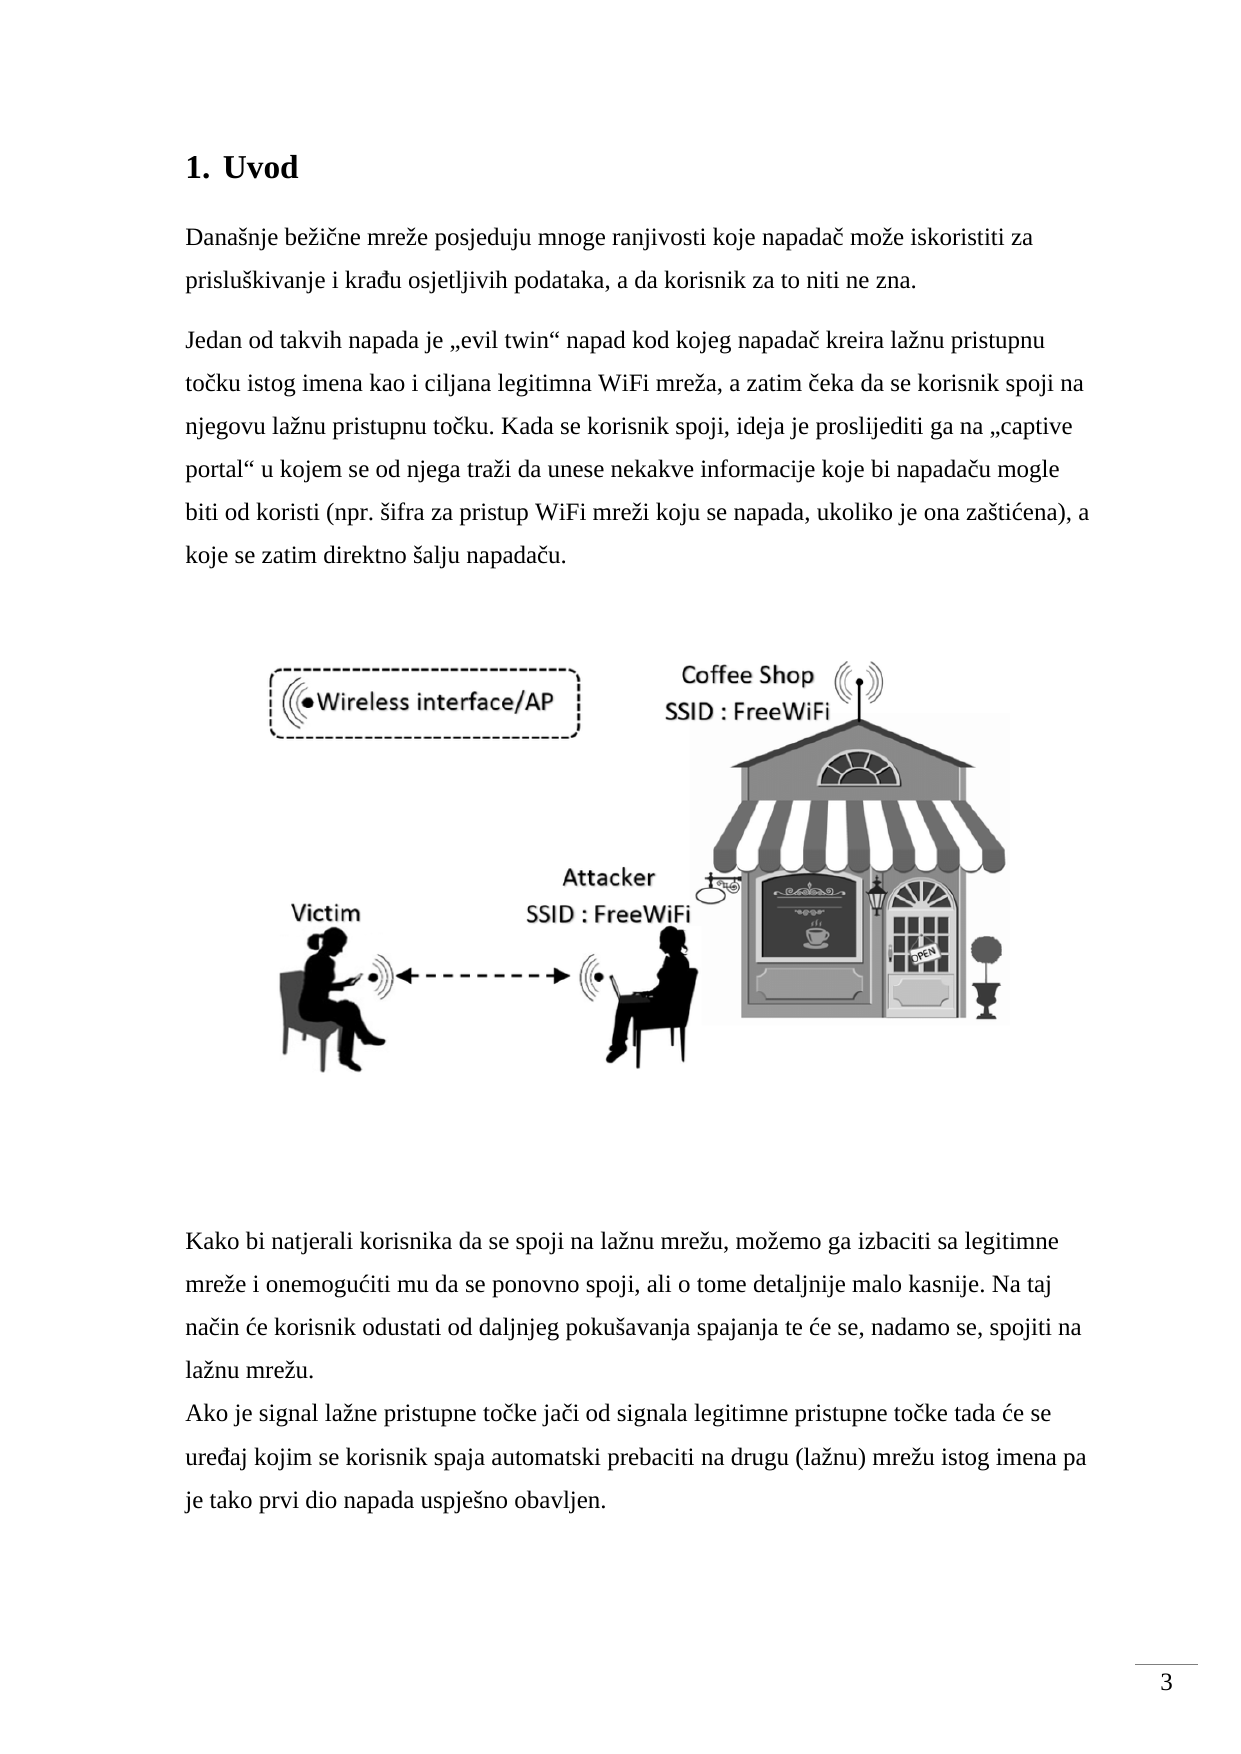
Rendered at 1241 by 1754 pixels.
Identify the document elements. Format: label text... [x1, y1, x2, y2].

text Kako bi natjerali korisnika da se spoji na lažnu mrežu, možemo ga izbaciti sa legitimne mreže i onemogućiti mu da se ponovno spoji, ali o tome detaljnije malo kasnije. Na taj način će korisnik odustati od daljnjeg pokušavanja spajanja te će se, nadamo se, spojiti na lažnu mrežu. [185, 1226, 1093, 1384]
list Uvod [185, 148, 1093, 186]
picture [265, 660, 1013, 1076]
text Jedan od takvih napada je „evil twin“ napad kod kojeg napadač kreira lažnu pristupnu točku istog imena kao i ciljana legitimna WiFi mreža, a zatim čeka da se korisnik spoji na njegovu lažnu pristupnu točku. Kada se korisnik spoji, ideja je proslijediti ga na „captive portal“ u kojem se od njega traži da unese nekakve informacije koje bi napadaču mogle biti od koristi (npr. šifra za pristup WiFi mreži koju se napada, ukoliko je ona zaštićena), a koje se zatim direktno šalju napadaču. [185, 325, 1093, 569]
text Današnje bežične mreže posjeduju mnoge ranjivosti koje napadač može iskoristiti za prisluškivanje i krađu osjetljivih podataka, a da korisnik za to niti ne zna. [185, 222, 1093, 294]
text Ako je signal lažne pristupne točke jači od signala legitimne pristupne točke tada će se uređaj kojim se korisnik spaja automatski prebaciti na drugu (lažnu) mrežu istog imena pa je tako prvi dio napada uspješno obavljen. [185, 1398, 1093, 1513]
